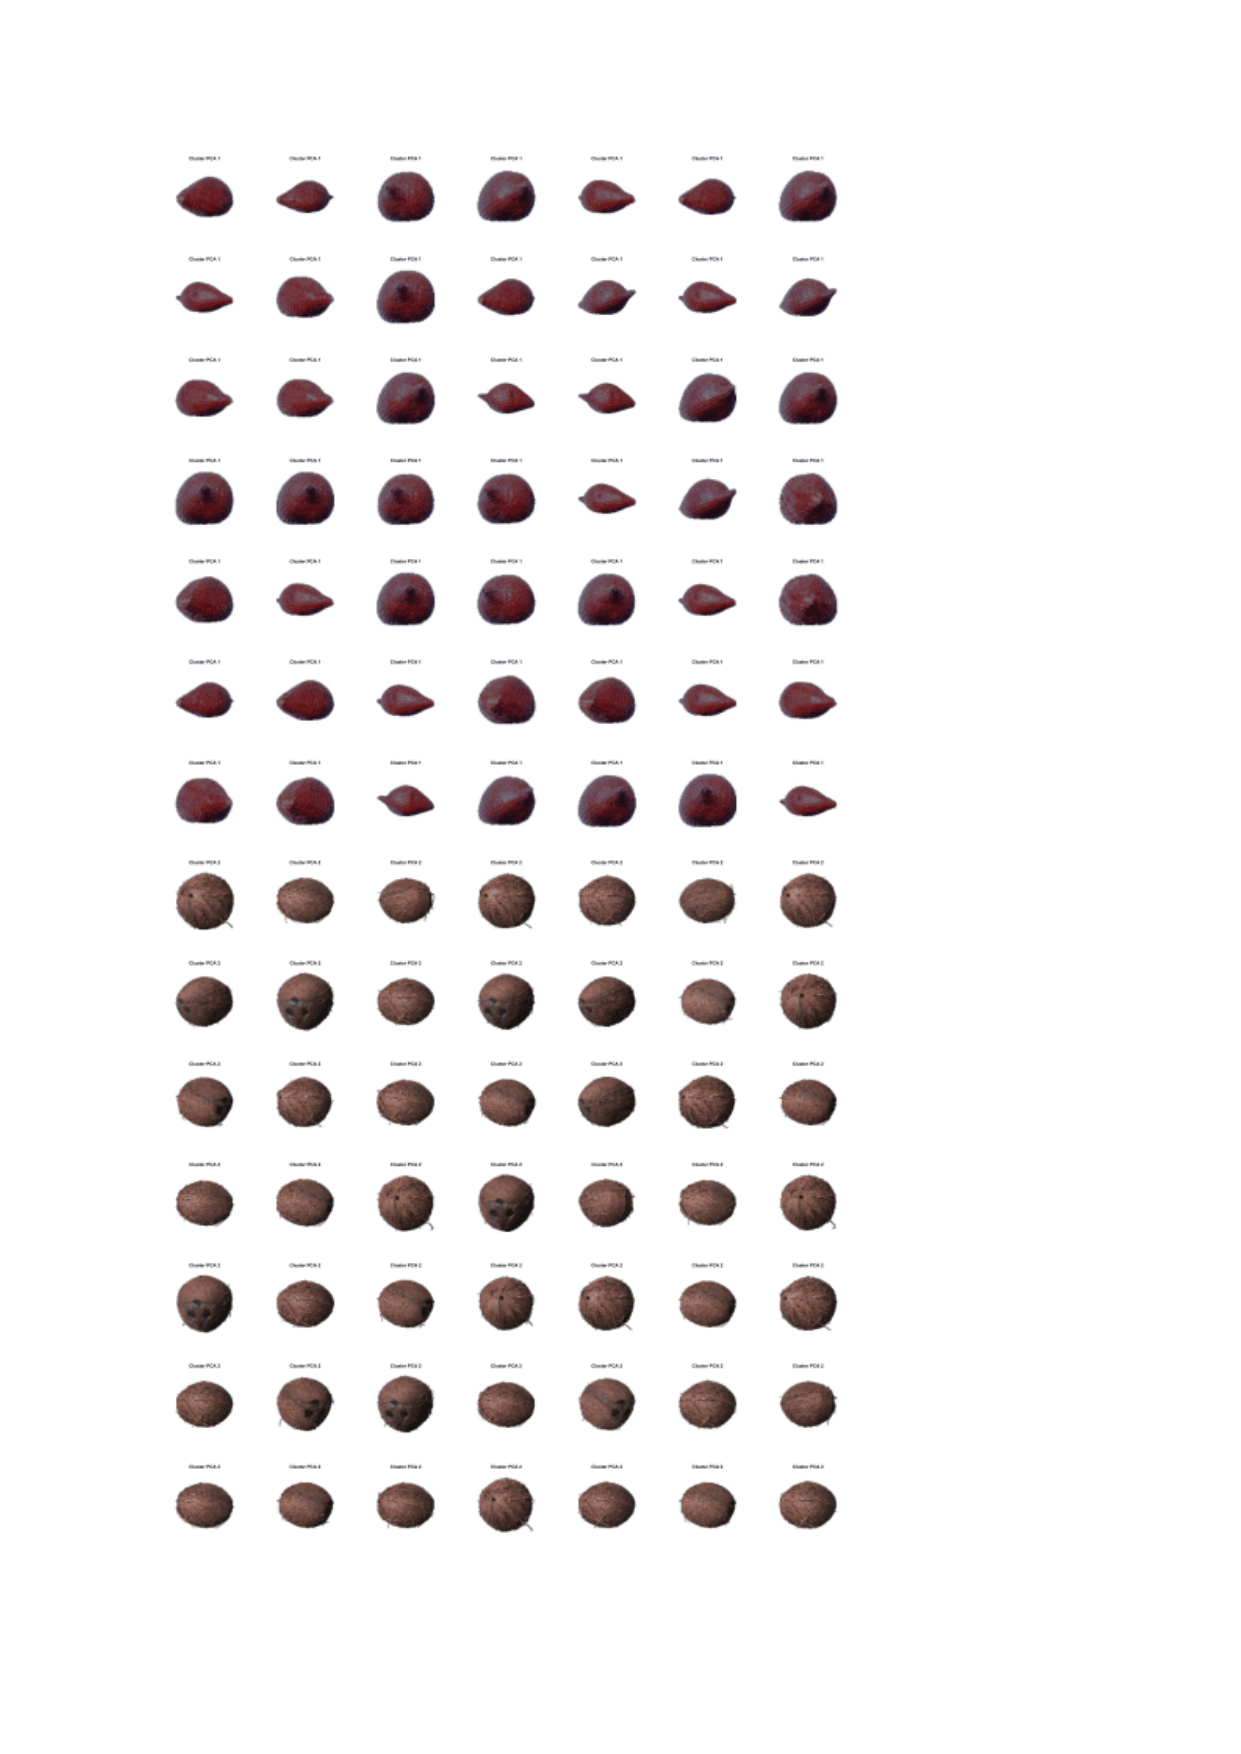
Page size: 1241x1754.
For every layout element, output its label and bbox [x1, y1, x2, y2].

picture [150, 150, 854, 1558]
